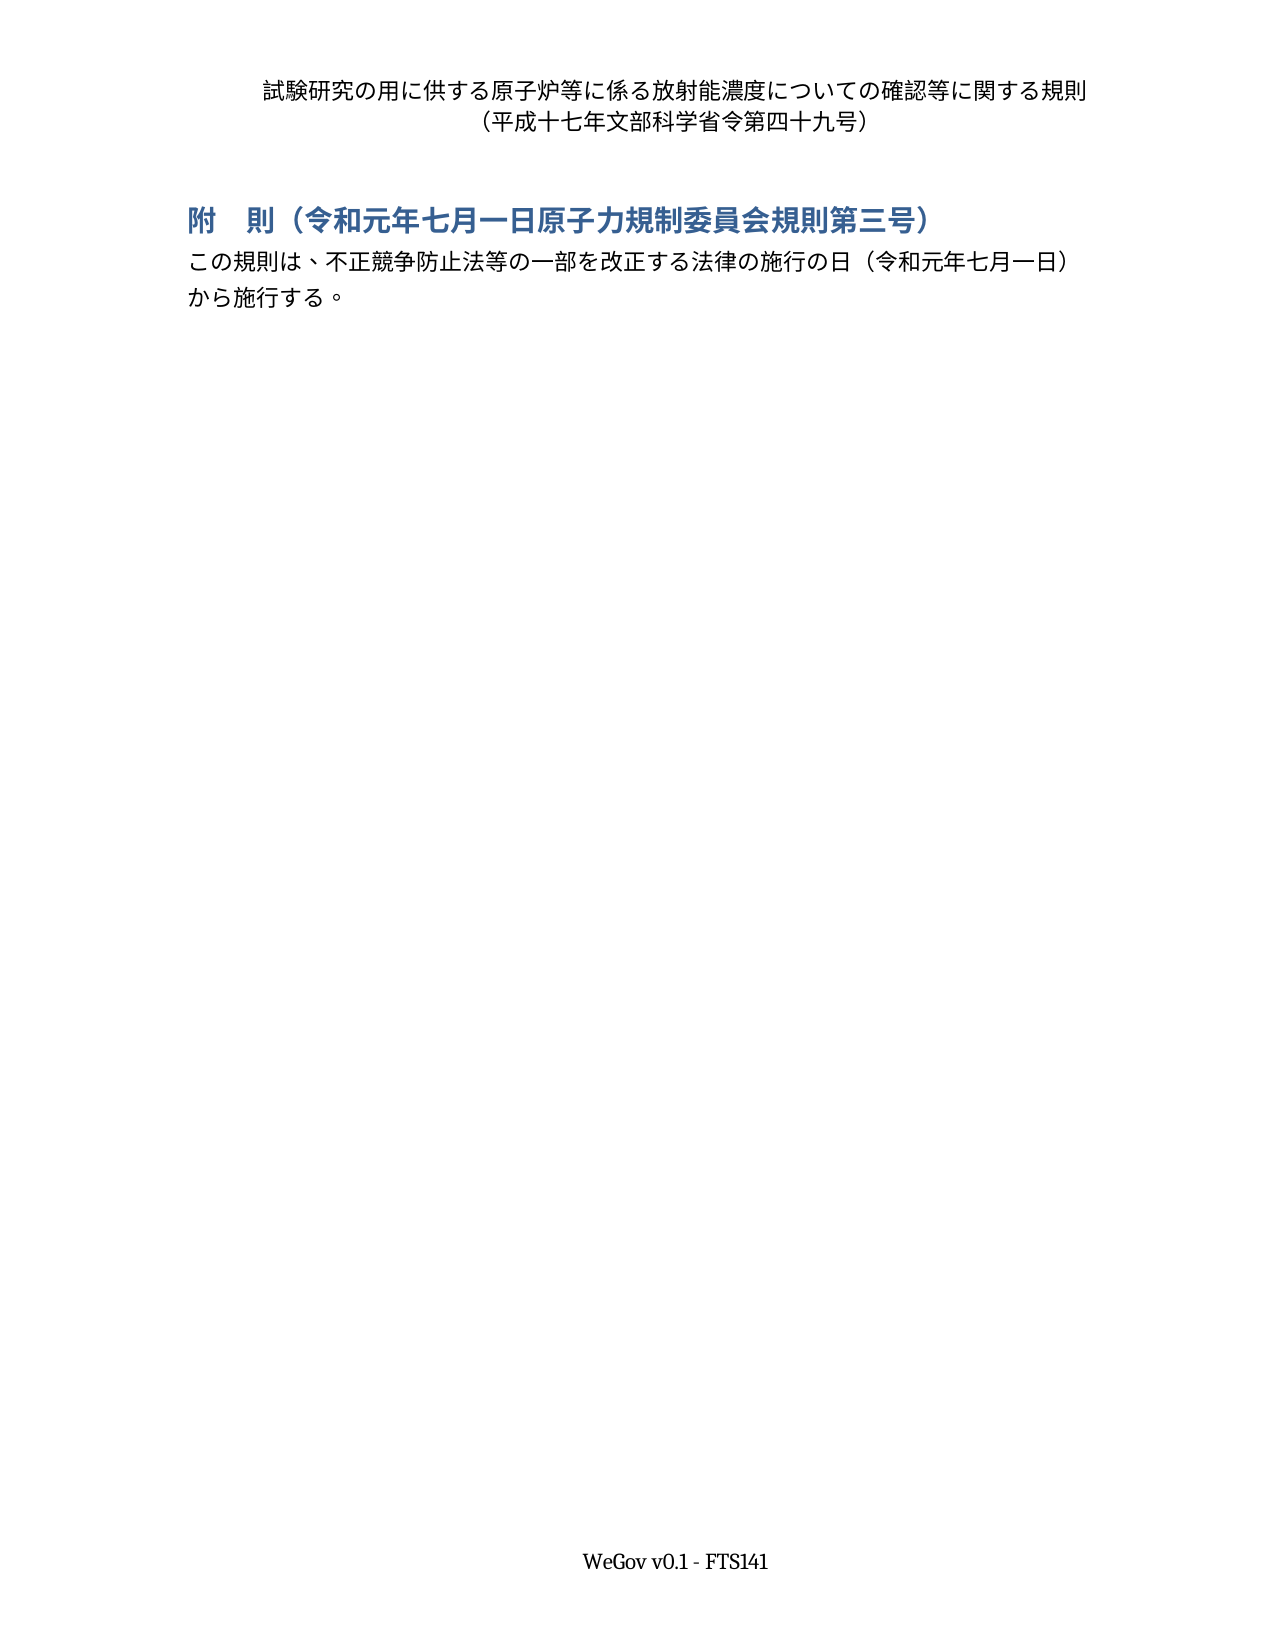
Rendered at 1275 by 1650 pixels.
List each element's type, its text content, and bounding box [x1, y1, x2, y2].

text この規則は、不正競争防止法等の一部を改正する法律の施行の日（令和元年七月一日）から施行する。 [187, 246, 1087, 313]
subtitle 附 則（令和元年七月一日原子力規制委員会規則第三号） [187, 200, 1087, 240]
